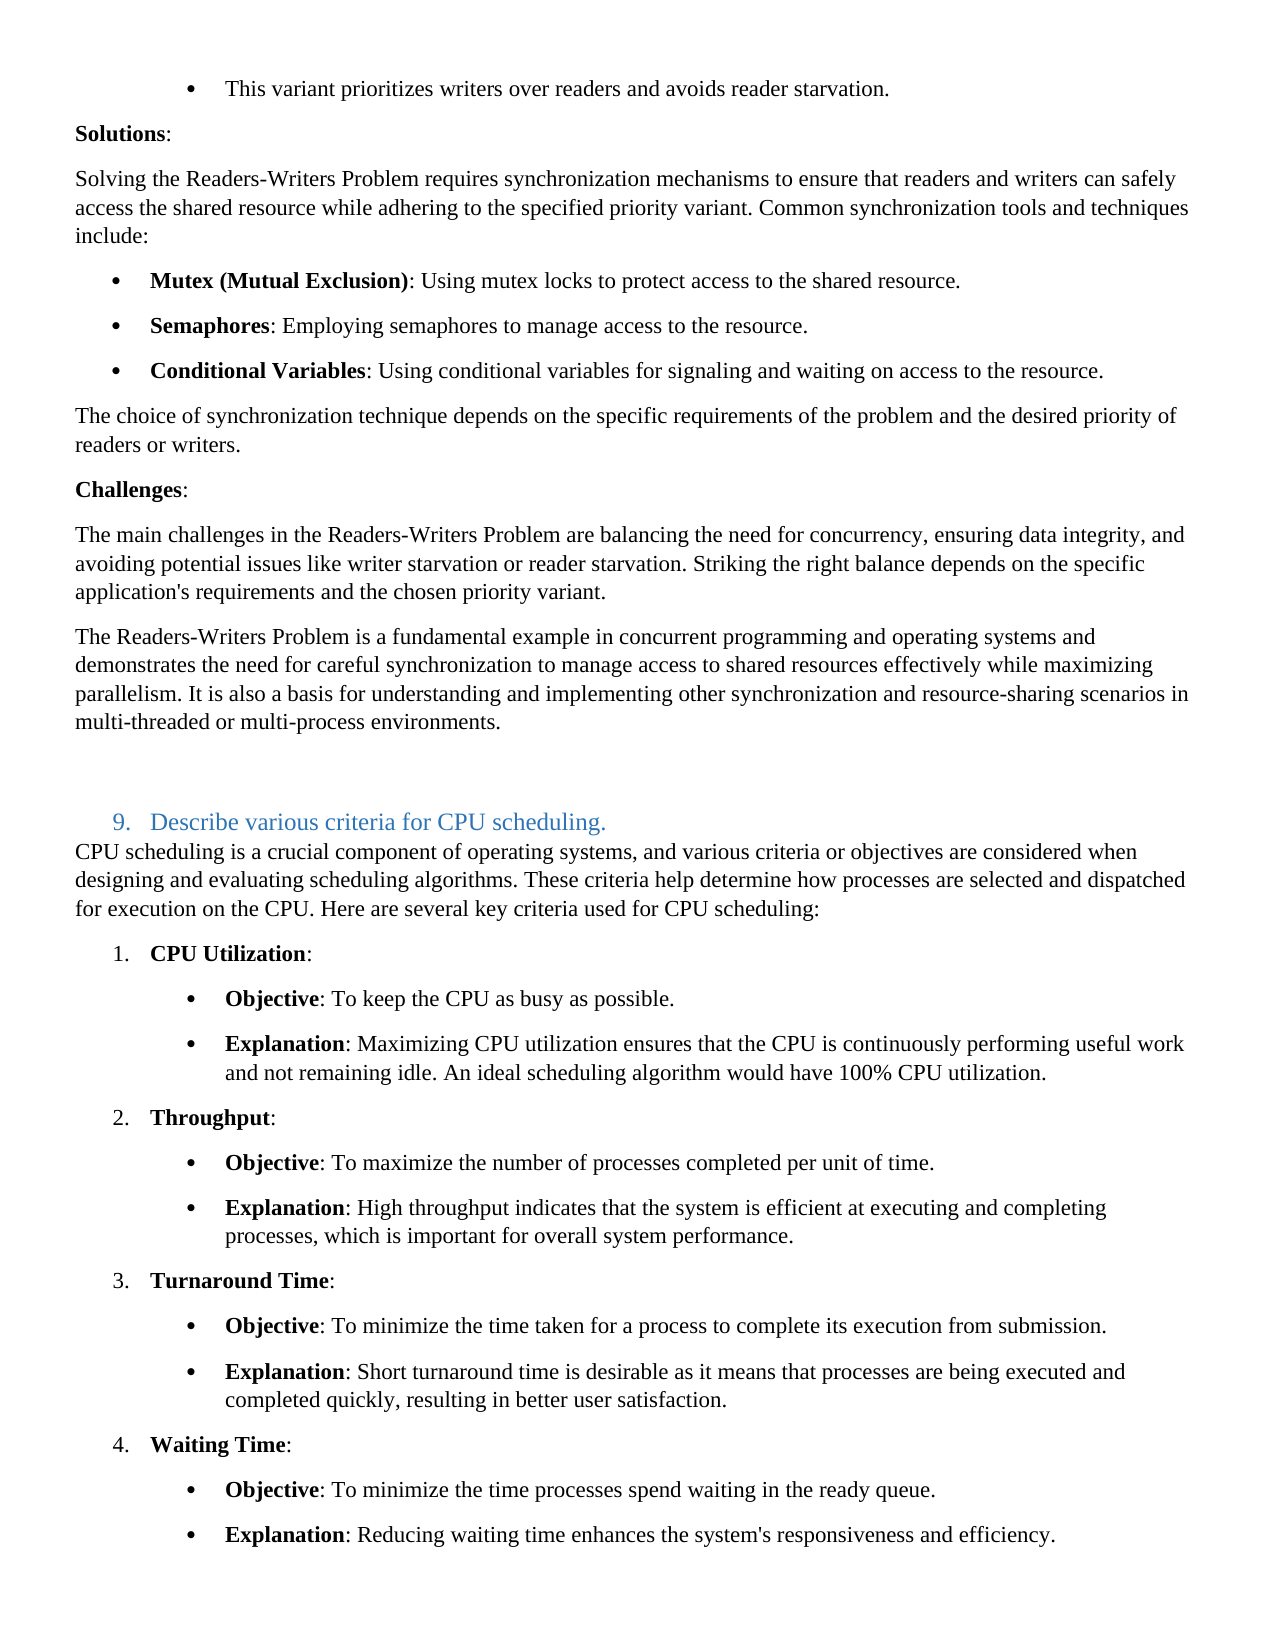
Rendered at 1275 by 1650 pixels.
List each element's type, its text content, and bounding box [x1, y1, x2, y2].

list CPU Utilization: [112, 940, 1200, 966]
list Explanation: High throughput indicates that the system is efficient at executing and completing processes, which is important for overall system performance. [187, 1194, 1200, 1249]
list Objective: To minimize the time processes spend waiting in the ready queue. [187, 1476, 1200, 1503]
list This variant prioritizes writers over readers and avoids reader starvation. [187, 75, 1200, 101]
list Throughput: [112, 1104, 1200, 1130]
text Challenges: [75, 476, 1200, 502]
list Waiting Time: [112, 1431, 1200, 1458]
text Solving the Readers-Writers Problem requires synchronization mechanisms to ensure that readers and writers can safely access the shared resource while adhering to the specified priority variant. Common synchronization tools and techniques include: [75, 165, 1200, 248]
list Semaphores: Employing semaphores to manage access to the resource. [112, 312, 1200, 339]
text The Readers-Writers Problem is a fundamental example in concurrent programming and operating systems and demonstrates the need for careful synchronization to manage access to shared resources effectively while maximizing parallelism. It is also a basis for understanding and implementing other synchronization and resource-sharing scenarios in multi-threaded or multi-process environments. [75, 623, 1200, 735]
list Explanation: Maximizing CPU utilization ensures that the CPU is continuously performing useful work and not remaining idle. An ideal scheduling algorithm would have 100% CPU utilization. [187, 1030, 1200, 1085]
list Turnaround Time: [112, 1267, 1200, 1294]
text The main challenges in the Readers-Writers Problem are balancing the need for concurrency, ensuring data integrity, and avoiding potential issues like writer starvation or reader starvation. Striking the right balance depends on the specific application's requirements and the chosen priority variant. [75, 521, 1200, 604]
list Objective: To keep the CPU as busy as possible. [187, 985, 1200, 1011]
list Conditional Variables: Using conditional variables for signaling and waiting on access to the resource. [112, 357, 1200, 384]
text CPU scheduling is a crucial component of operating systems, and various criteria or objectives are considered when designing and evaluating scheduling algorithms. These criteria help determine how processes are selected and dispatched for execution on the CPU. Here are several key criteria used for CPU scheduling: [75, 838, 1200, 921]
list Objective: To minimize the time taken for a process to complete its execution from submission. [187, 1313, 1200, 1339]
list Objective: To maximize the number of processes completed per unit of time. [187, 1149, 1200, 1175]
list Explanation: Reducing waiting time enhances the system's responsiveness and efficiency. [187, 1521, 1200, 1548]
list Mutex (Mutual Exclusion): Using mutex locks to protect access to the shared resource. [112, 267, 1200, 293]
text Solutions: [75, 120, 1200, 146]
subtitle Describe various criteria for CPU scheduling. [112, 807, 1200, 836]
list Explanation: Short turnaround time is desirable as it means that processes are being executed and completed quickly, resulting in better user satisfaction. [187, 1358, 1200, 1412]
text The choice of synchronization technique depends on the specific requirements of the problem and the desired priority of readers or writers. [75, 402, 1200, 457]
